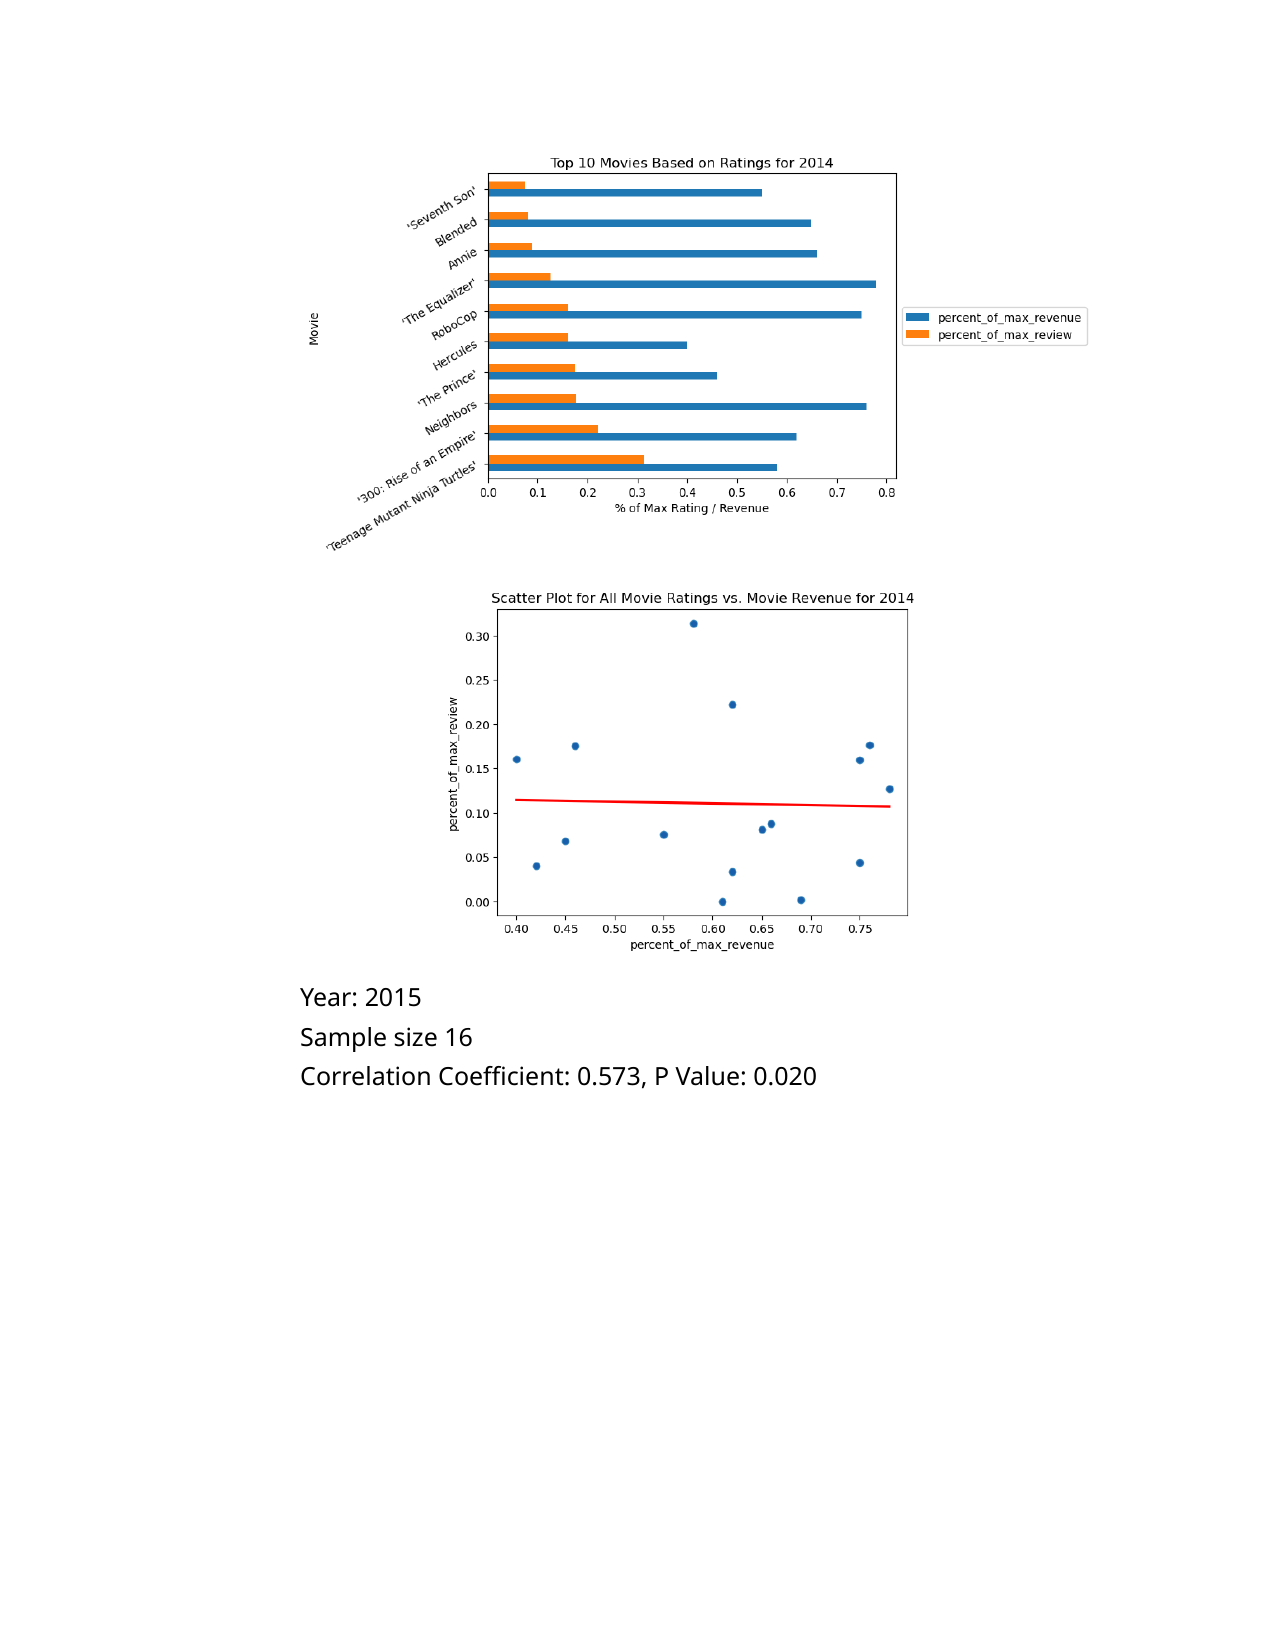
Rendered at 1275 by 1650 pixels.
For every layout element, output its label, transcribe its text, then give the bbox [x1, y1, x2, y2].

text Correlation Coefficient: 0.573, P Value: 0.020 [300, 1058, 1125, 1092]
text Sample size 16 [300, 1019, 1125, 1053]
picture [439, 584, 922, 959]
text Year: 2015 [300, 980, 1125, 1014]
picture [300, 150, 1094, 563]
